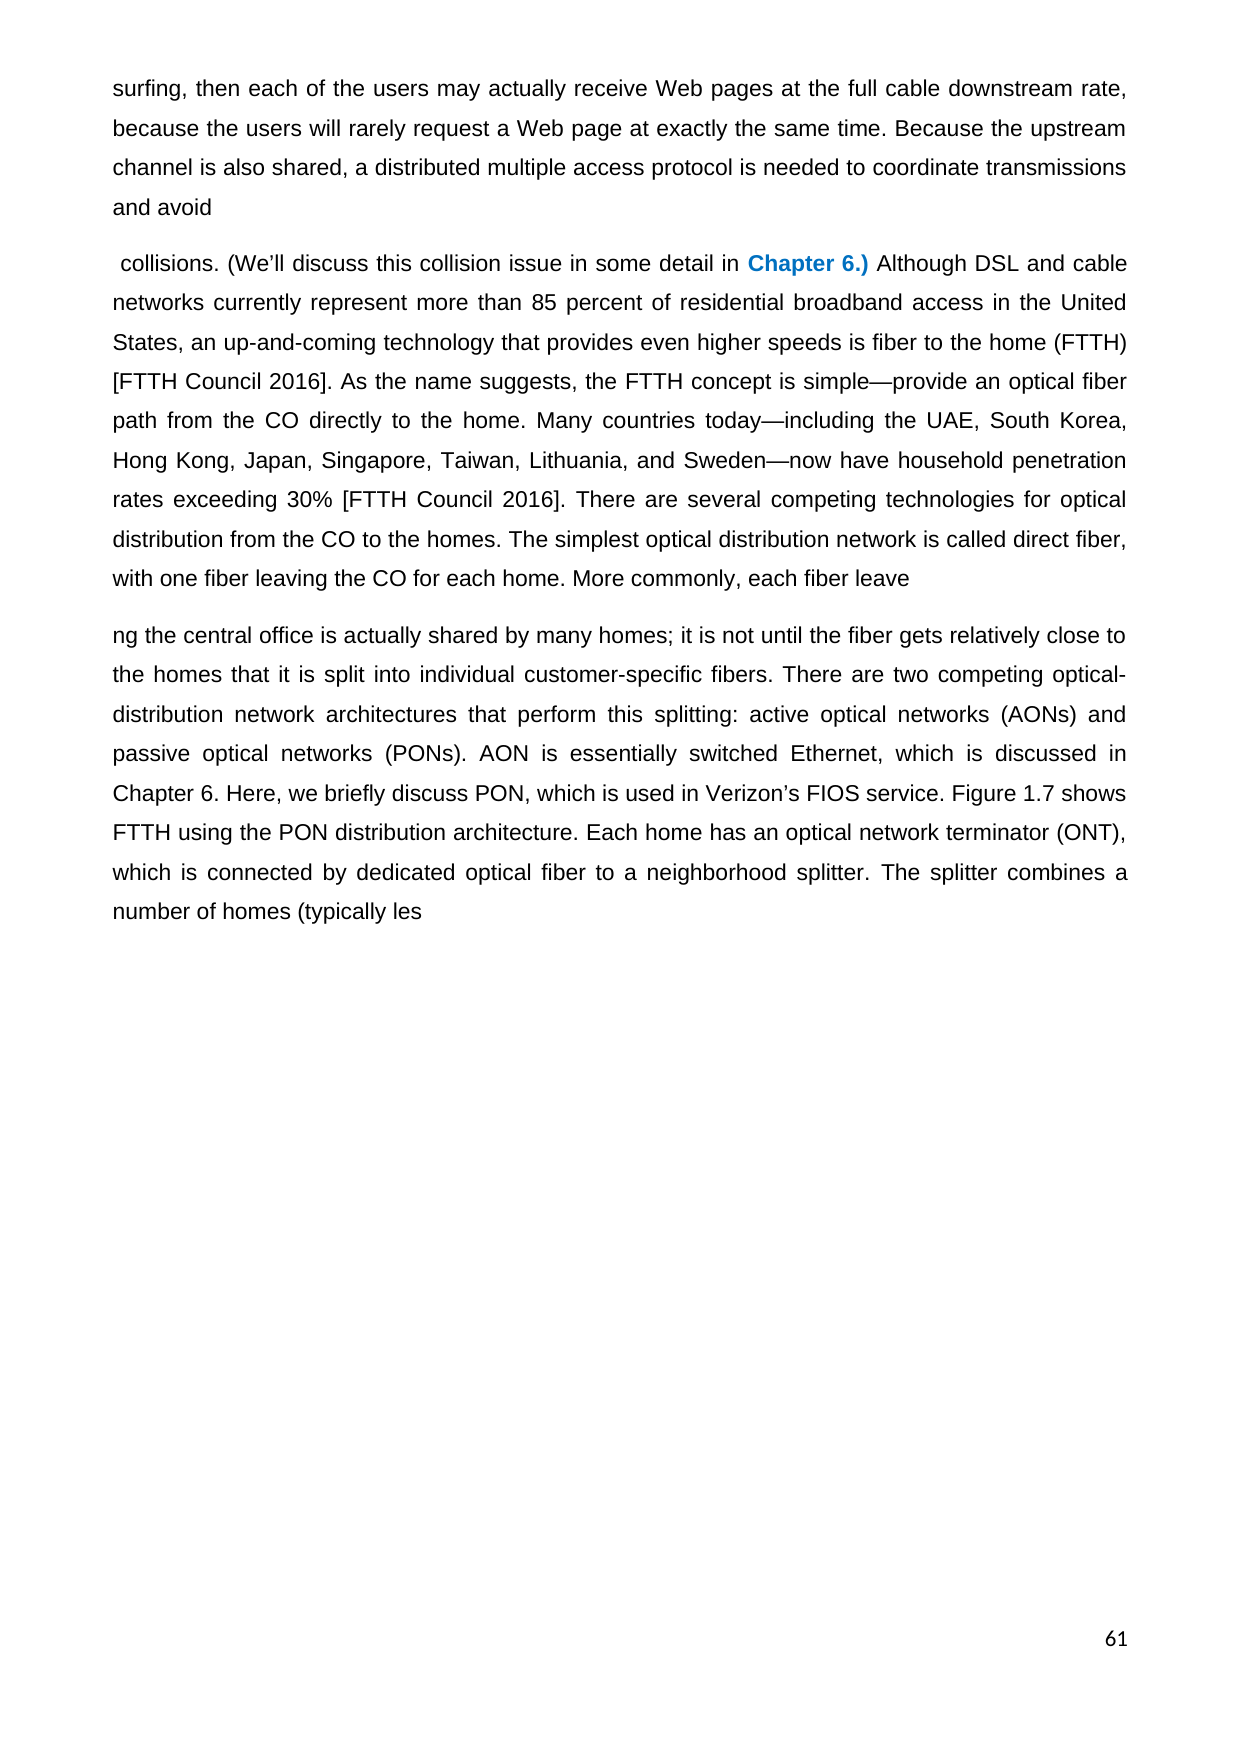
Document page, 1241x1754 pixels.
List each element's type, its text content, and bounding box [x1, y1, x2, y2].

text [112, 75, 1128, 220]
text collisions. (We’ll discuss this collision issue in some detail in Chapter 6.) Although DSL and cable networks currently represent more than 85 percent of residential broadband access in the United States, an up-and-coming technology that provides even higher speeds is fiber to the home (FTTH) [FTTH Council 2016]. As the name suggests, the FTTH concept is simple—provide an optical fiber path from the CO directly to the home. Many countries today—including the UAE, South Korea, Hong Kong, Japan, Singapore, Taiwan, Lithuania, and Sweden—now have household penetration rates exceeding 30% [FTTH Council 2016]. There are several competing technologies for optical distribution from the CO to the homes. The simplest optical distribution network is called direct fiber, with one fiber leaving the CO for each home. More commonly, each fiber leave [112, 249, 1128, 592]
text ng the central office is actually shared by many homes; it is not until the fiber gets relatively close to the homes that it is split into individual customer-specific fibers. There are two competing optical-distribution network architectures that perform this splitting: active optical networks (AONs) and passive optical networks (PONs). AON is essentially switched Ethernet, which is discussed in Chapter 6. Here, we briefly discuss PON, which is used in Verizon’s FIOS service. Figure 1.7 shows FTTH using the PON distribution architecture. Each home has an optical network terminator (ONT), which is connected by dedicated optical fiber to a neighborhood splitter. The splitter combines a number of homes (typically les [112, 622, 1128, 924]
